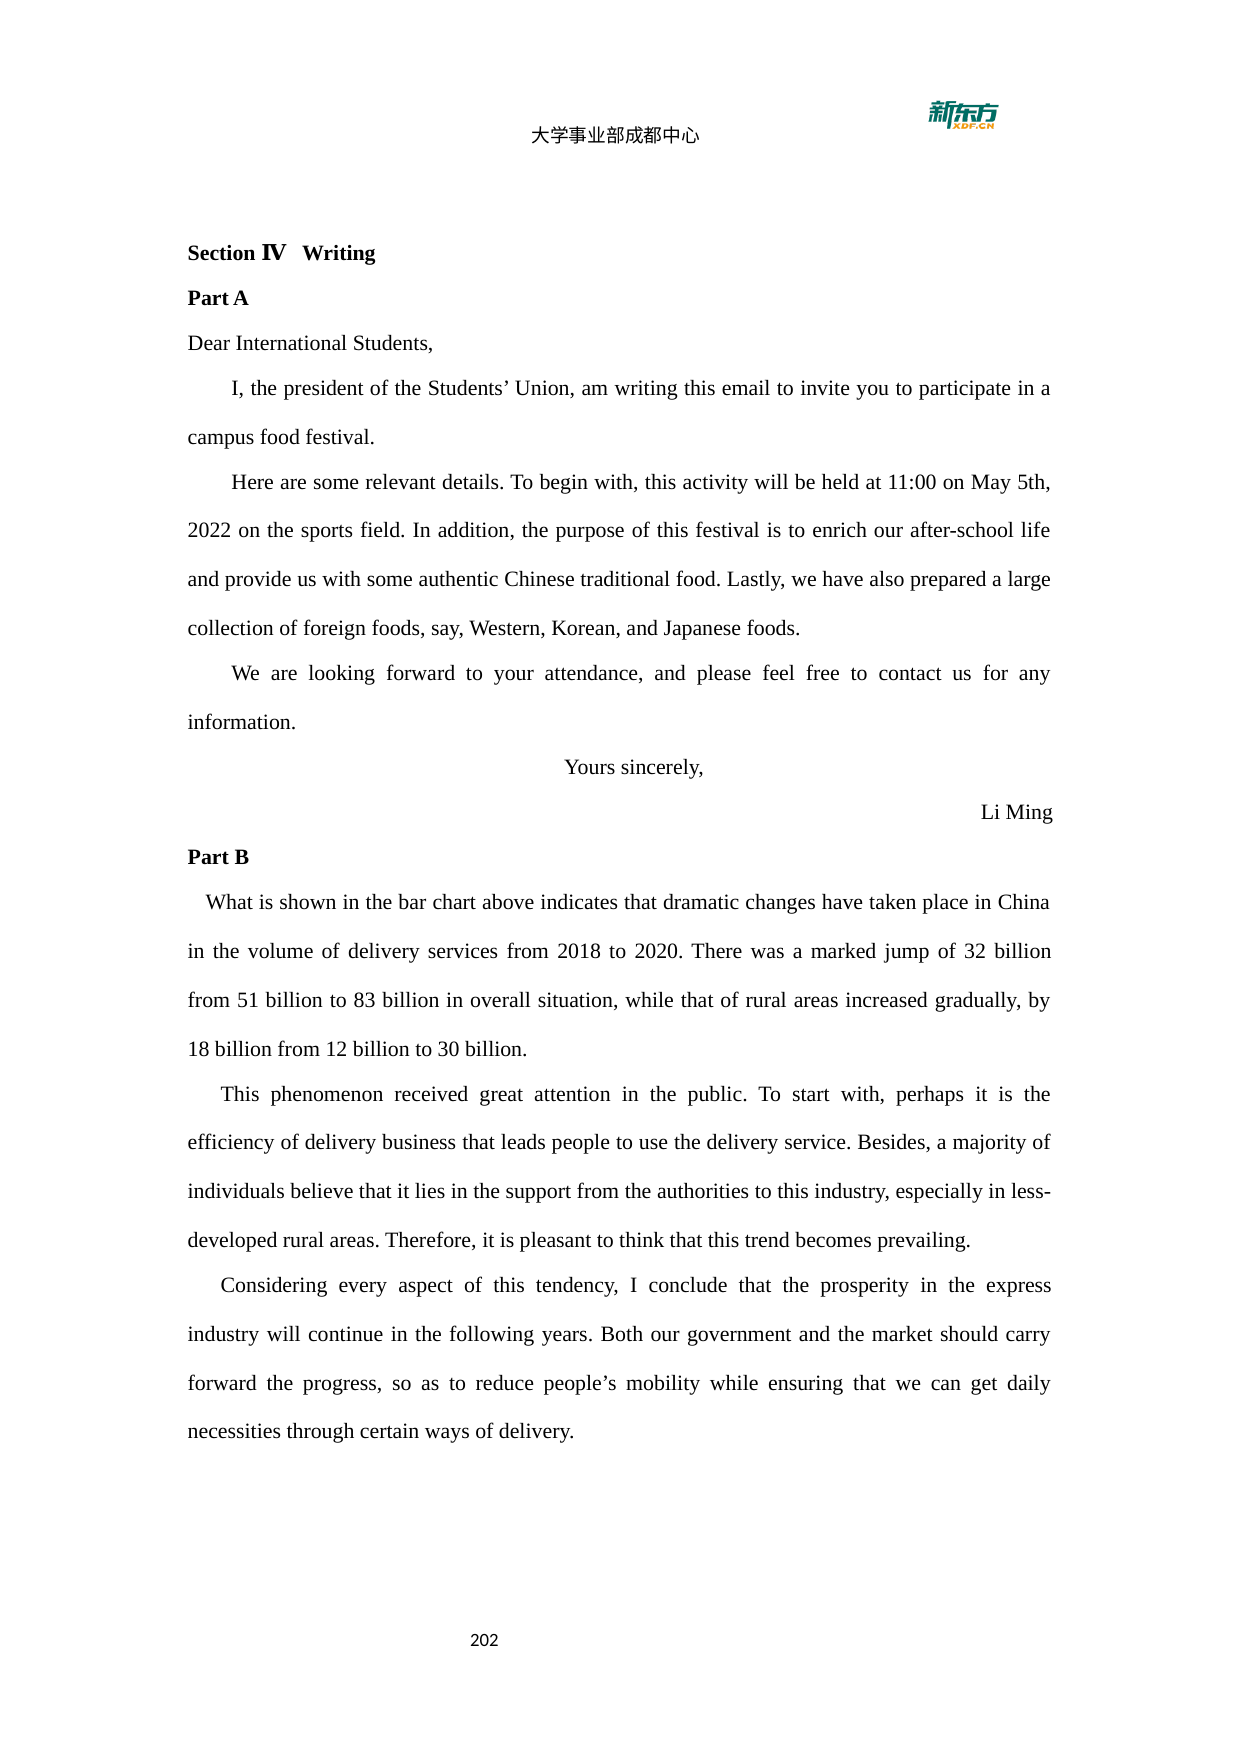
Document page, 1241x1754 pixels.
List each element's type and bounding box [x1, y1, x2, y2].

picture [912, 88, 1016, 143]
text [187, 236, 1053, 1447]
